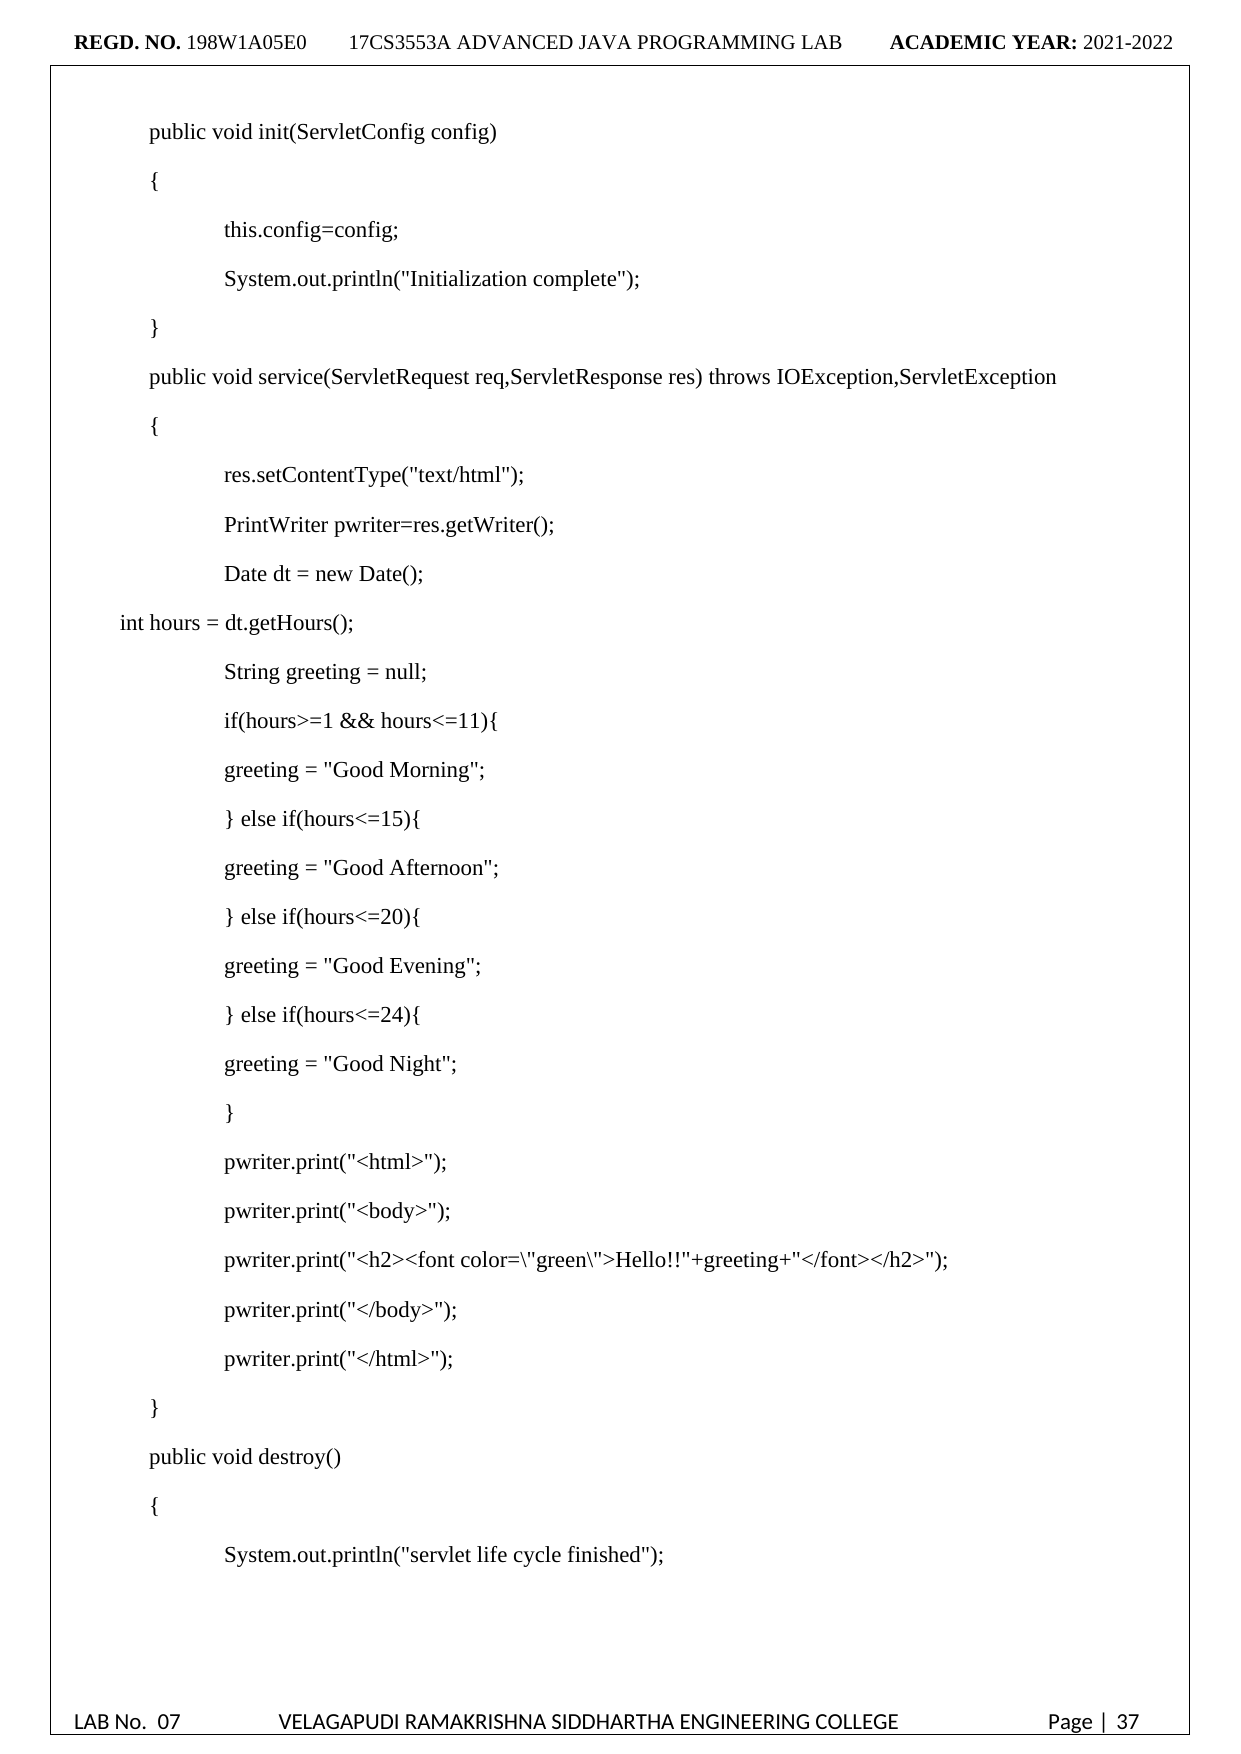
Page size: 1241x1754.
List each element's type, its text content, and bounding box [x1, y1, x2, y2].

text } else if(hours<=24){ [74, 1001, 1177, 1028]
text { [74, 167, 1177, 193]
text } [74, 314, 1177, 341]
text res.setContentType("text/html"); [74, 462, 1177, 488]
text greeting = "Good Morning"; [74, 756, 1177, 782]
text } [74, 1099, 1177, 1126]
text pwriter.print("<html>"); [74, 1148, 1177, 1175]
text int hours = dt.getHours(); [74, 609, 1177, 635]
text greeting = "Good Afternoon"; [74, 854, 1177, 880]
text this.config=config; [74, 216, 1177, 243]
text pwriter.print("<h2><font color=\"green\">Hello!!"+greeting+"</font></h2>"); [74, 1247, 1177, 1273]
text greeting = "Good Evening"; [74, 952, 1177, 978]
text { [74, 1492, 1177, 1518]
text } [74, 1394, 1177, 1420]
text pwriter.print("</body>"); [74, 1296, 1177, 1322]
text } else if(hours<=15){ [74, 805, 1177, 831]
text } else if(hours<=20){ [74, 903, 1177, 929]
text public void service(ServletRequest req,ServletResponse res) throws IOException,ServletException [74, 363, 1177, 390]
text public void init(ServletConfig config) [74, 118, 1177, 144]
text Date dt = new Date(); [74, 560, 1177, 586]
text pwriter.print("<body>"); [74, 1197, 1177, 1224]
text { [74, 412, 1177, 439]
text greeting = "Good Night"; [74, 1050, 1177, 1077]
text if(hours>=1 && hours<=11){ [74, 707, 1177, 733]
text System.out.println("Initialization complete"); [74, 265, 1177, 292]
text PrintWriter pwriter=res.getWriter(); [74, 511, 1177, 537]
text pwriter.print("</html>"); [74, 1345, 1177, 1371]
text System.out.println("servlet life cycle finished"); [74, 1541, 1177, 1567]
text public void destroy() [74, 1443, 1177, 1469]
text String greeting = null; [74, 658, 1177, 684]
